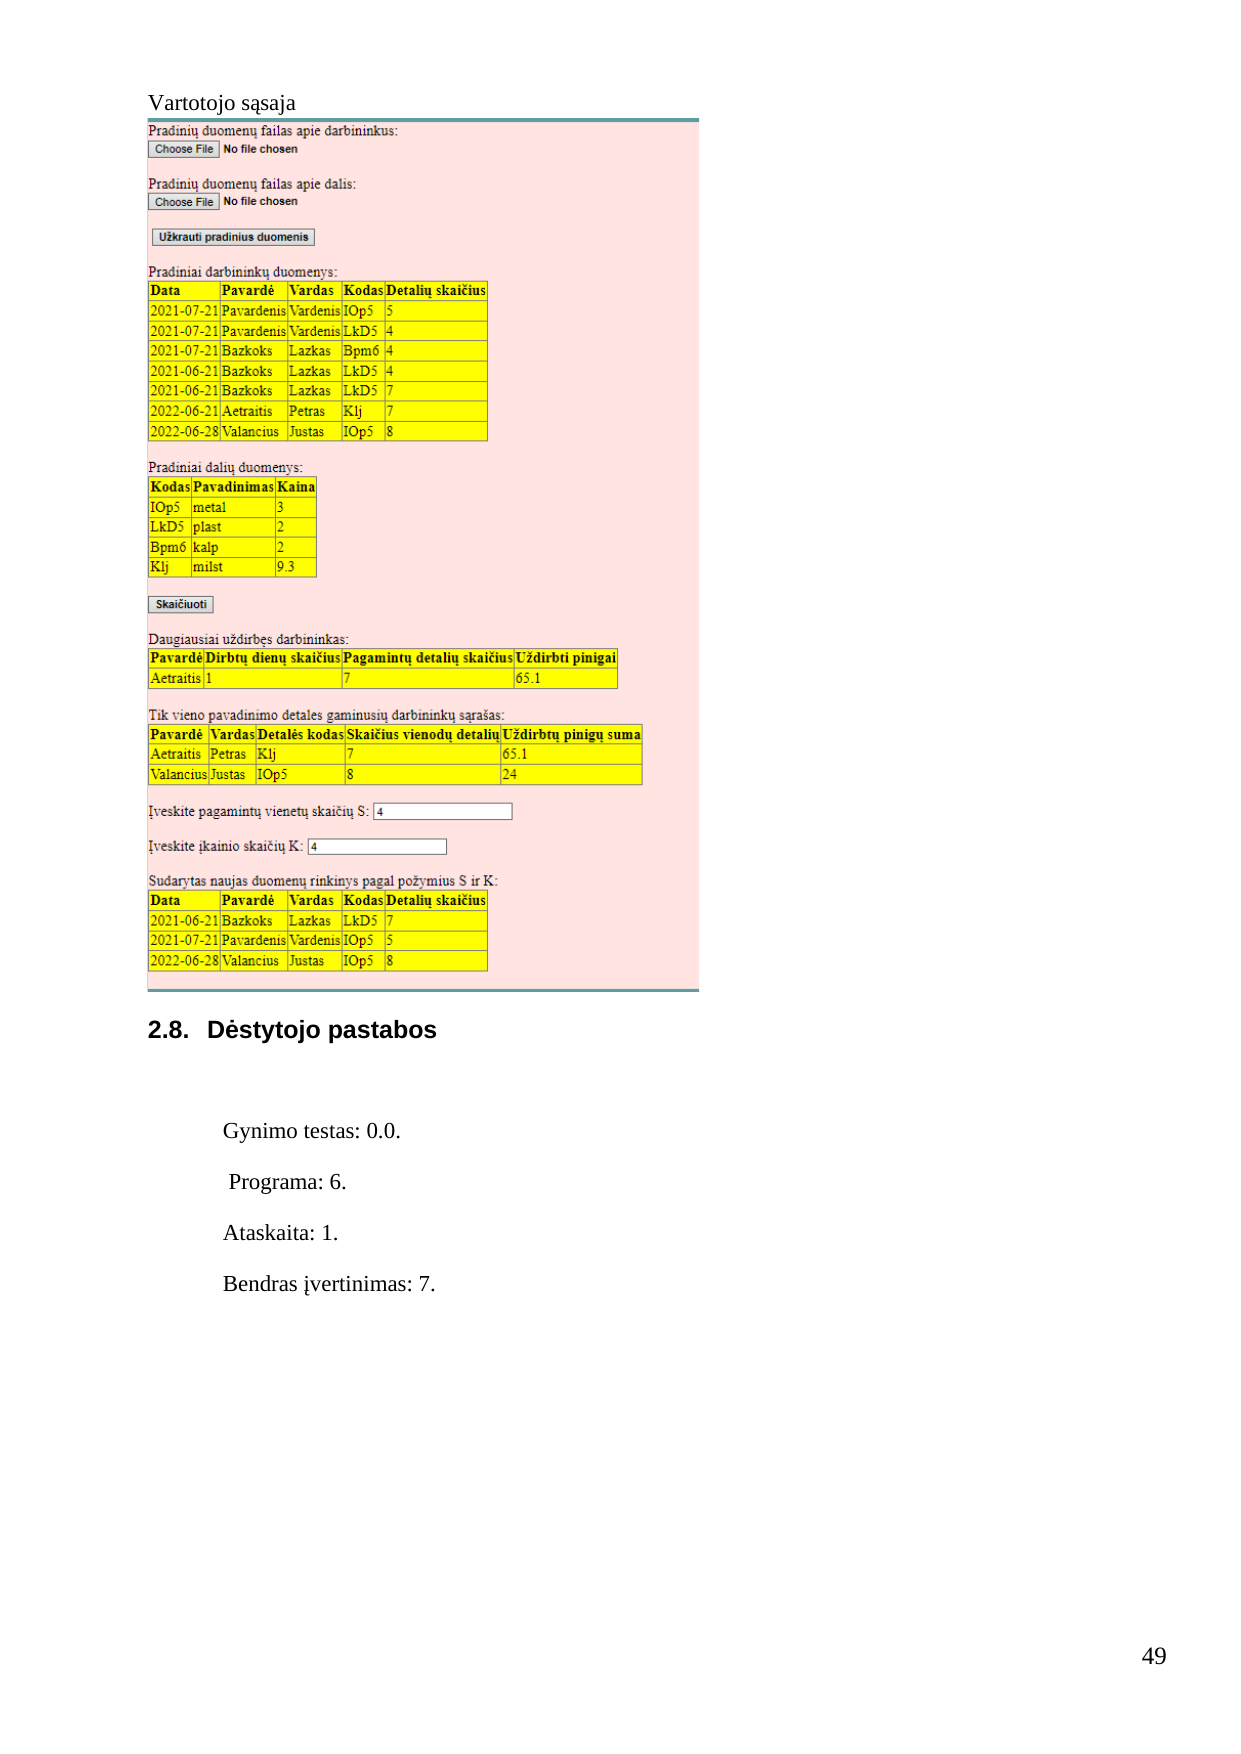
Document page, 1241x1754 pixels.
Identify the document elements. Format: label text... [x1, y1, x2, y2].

text Programa: 6. [148, 1168, 1181, 1195]
text Bendras įvertinimas: 7. [148, 1271, 1181, 1297]
subtitle Dėstytojo pastabos [148, 1016, 1181, 1044]
picture [147, 118, 700, 992]
text Vartotojo sąsaja [148, 89, 1181, 115]
text Gynimo testas: 0.0. [148, 1117, 1181, 1144]
text Ataskaita: 1. [148, 1219, 1181, 1246]
